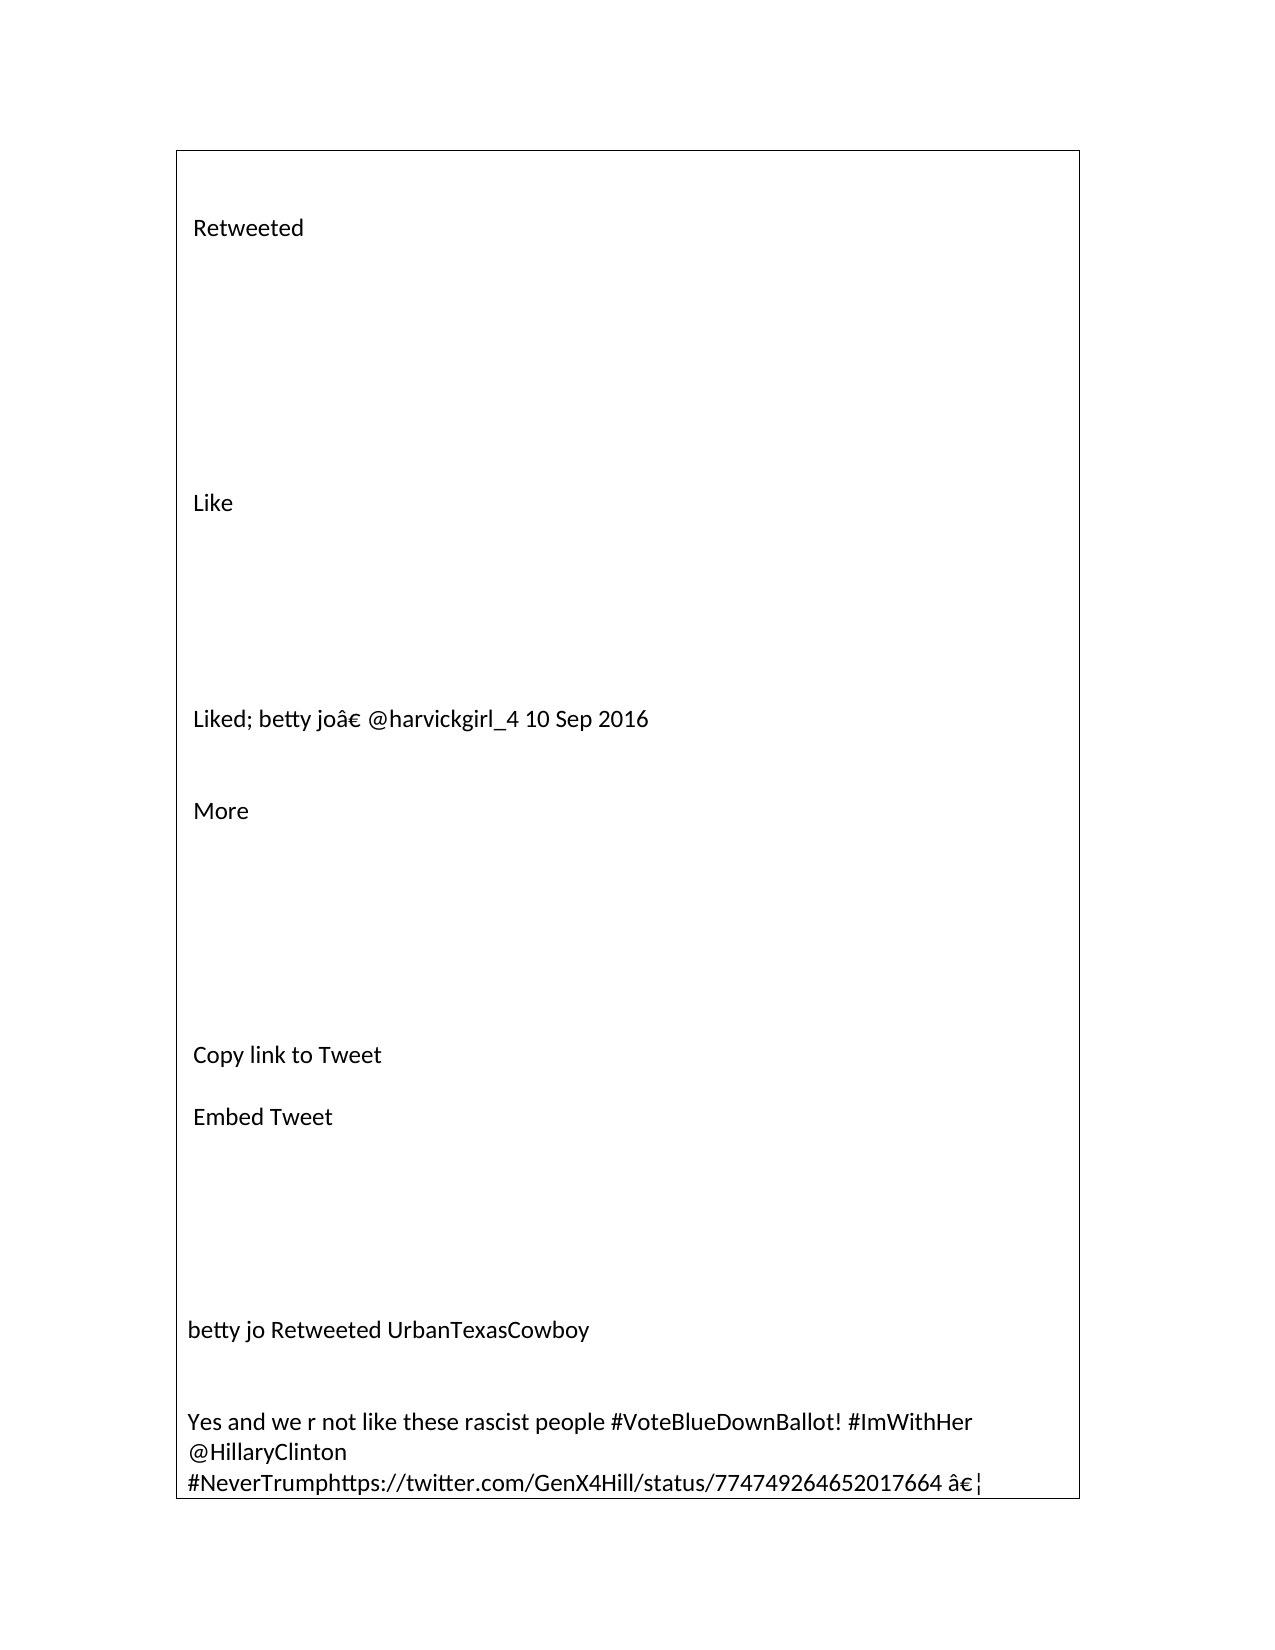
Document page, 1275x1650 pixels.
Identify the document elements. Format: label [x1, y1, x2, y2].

table_cell [177, 151, 1079, 1497]
